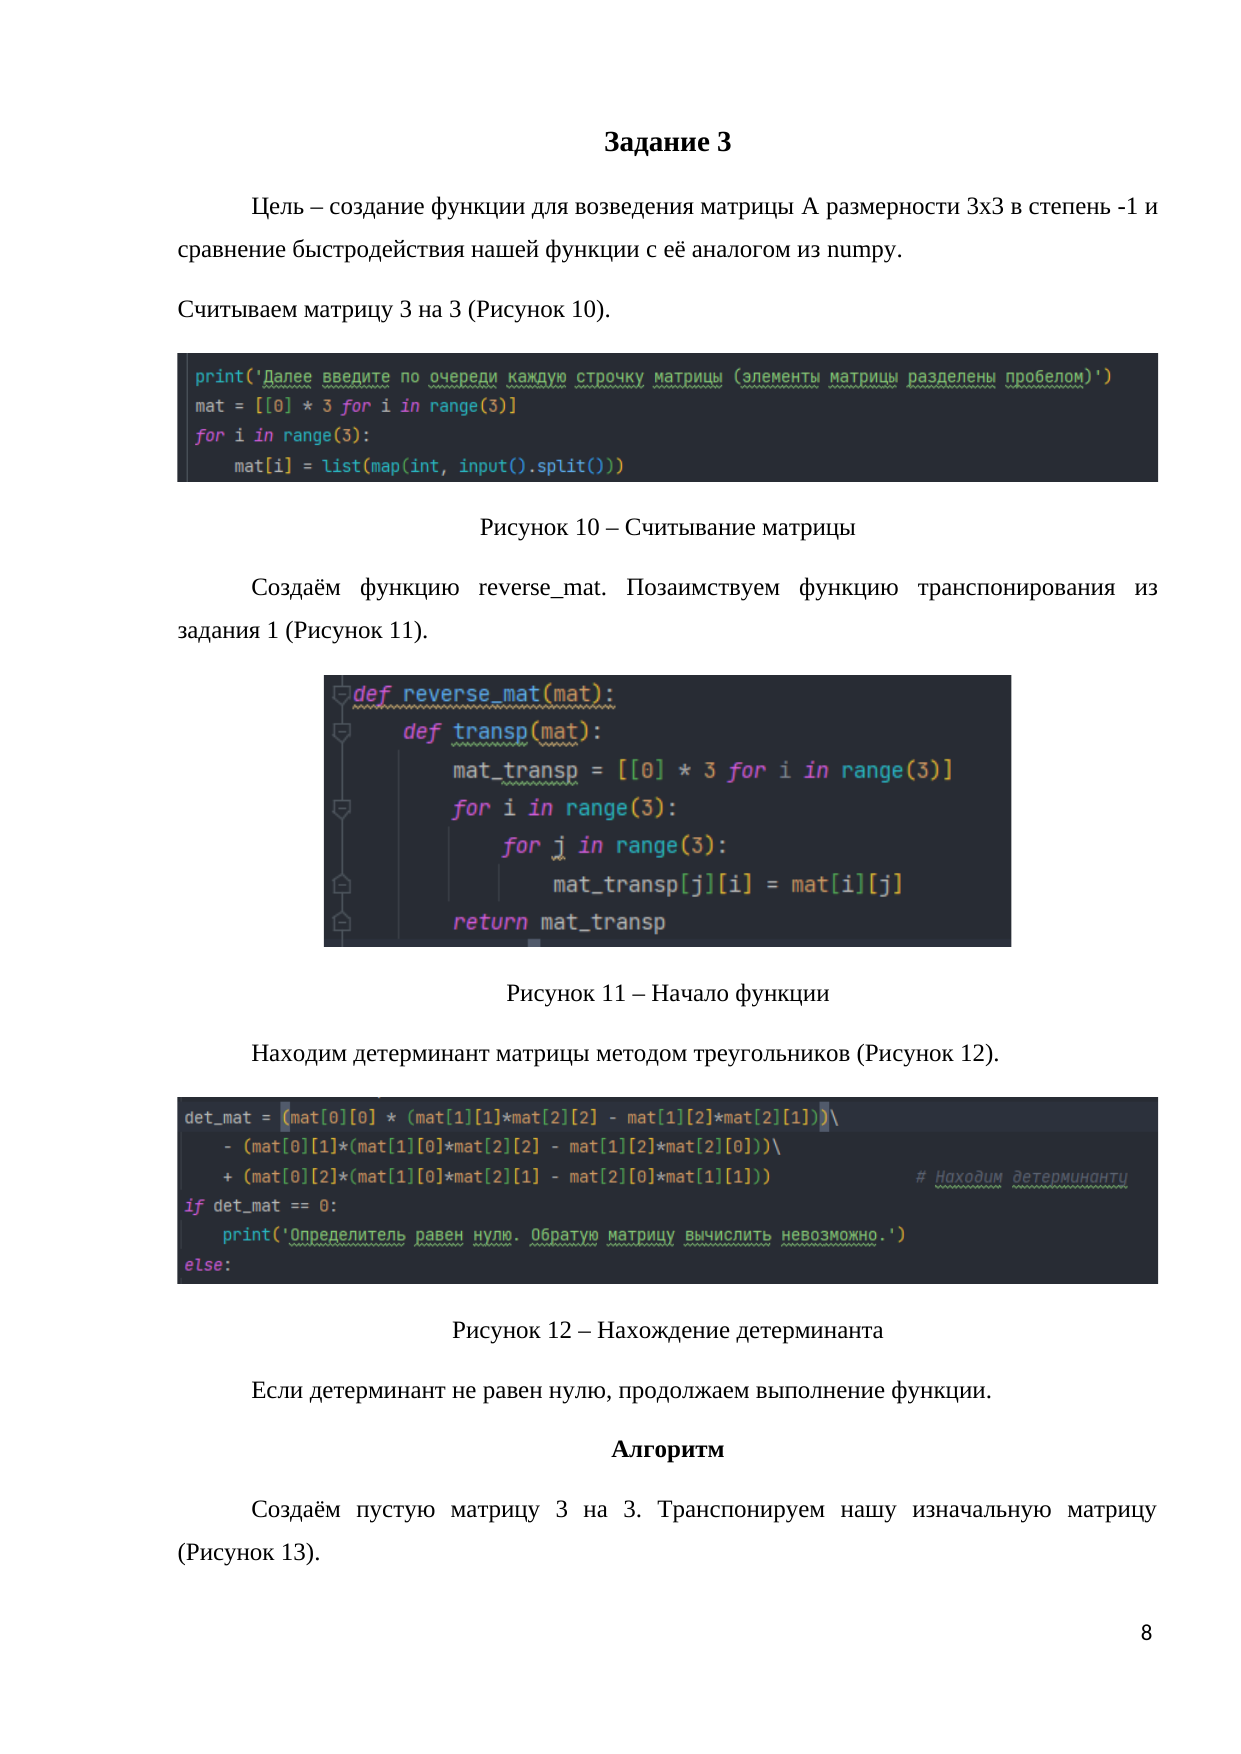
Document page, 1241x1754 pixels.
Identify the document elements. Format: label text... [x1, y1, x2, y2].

text Если детерминант не равен нулю, продолжаем выполнение функции. [177, 1375, 1158, 1403]
picture [177, 353, 1159, 482]
text Создаём функцию reverse_mat. Позаимствуем функцию транспонирования из задания 1 (Рисунок 11). [177, 572, 1158, 644]
text Цель – создание функции для возведения матрицы A размерности 3x3 в степень -1 и сравнение быстродействия нашей функции с её аналогом из numpy. [177, 191, 1158, 263]
picture [177, 1097, 1159, 1284]
text Рисунок 12 – Нахождение детерминанта [177, 1315, 1158, 1344]
text Рисунок 11 – Начало функции [177, 978, 1158, 1007]
text Рисунок 10 – Считывание матрицы [177, 512, 1158, 541]
text Задание 3 [177, 124, 1158, 157]
text Считываем матрицу 3 на 3 (Рисунок 10). [177, 294, 1158, 322]
picture [323, 675, 1012, 947]
text Создаём пустую матрицу 3 на 3. Транспонируем нашу изначальную матрицу (Рисунок 13). [177, 1494, 1158, 1566]
text Алгоритм [177, 1434, 1158, 1463]
text Находим детерминант матрицы методом треугольников (Рисунок 12). [177, 1038, 1158, 1067]
